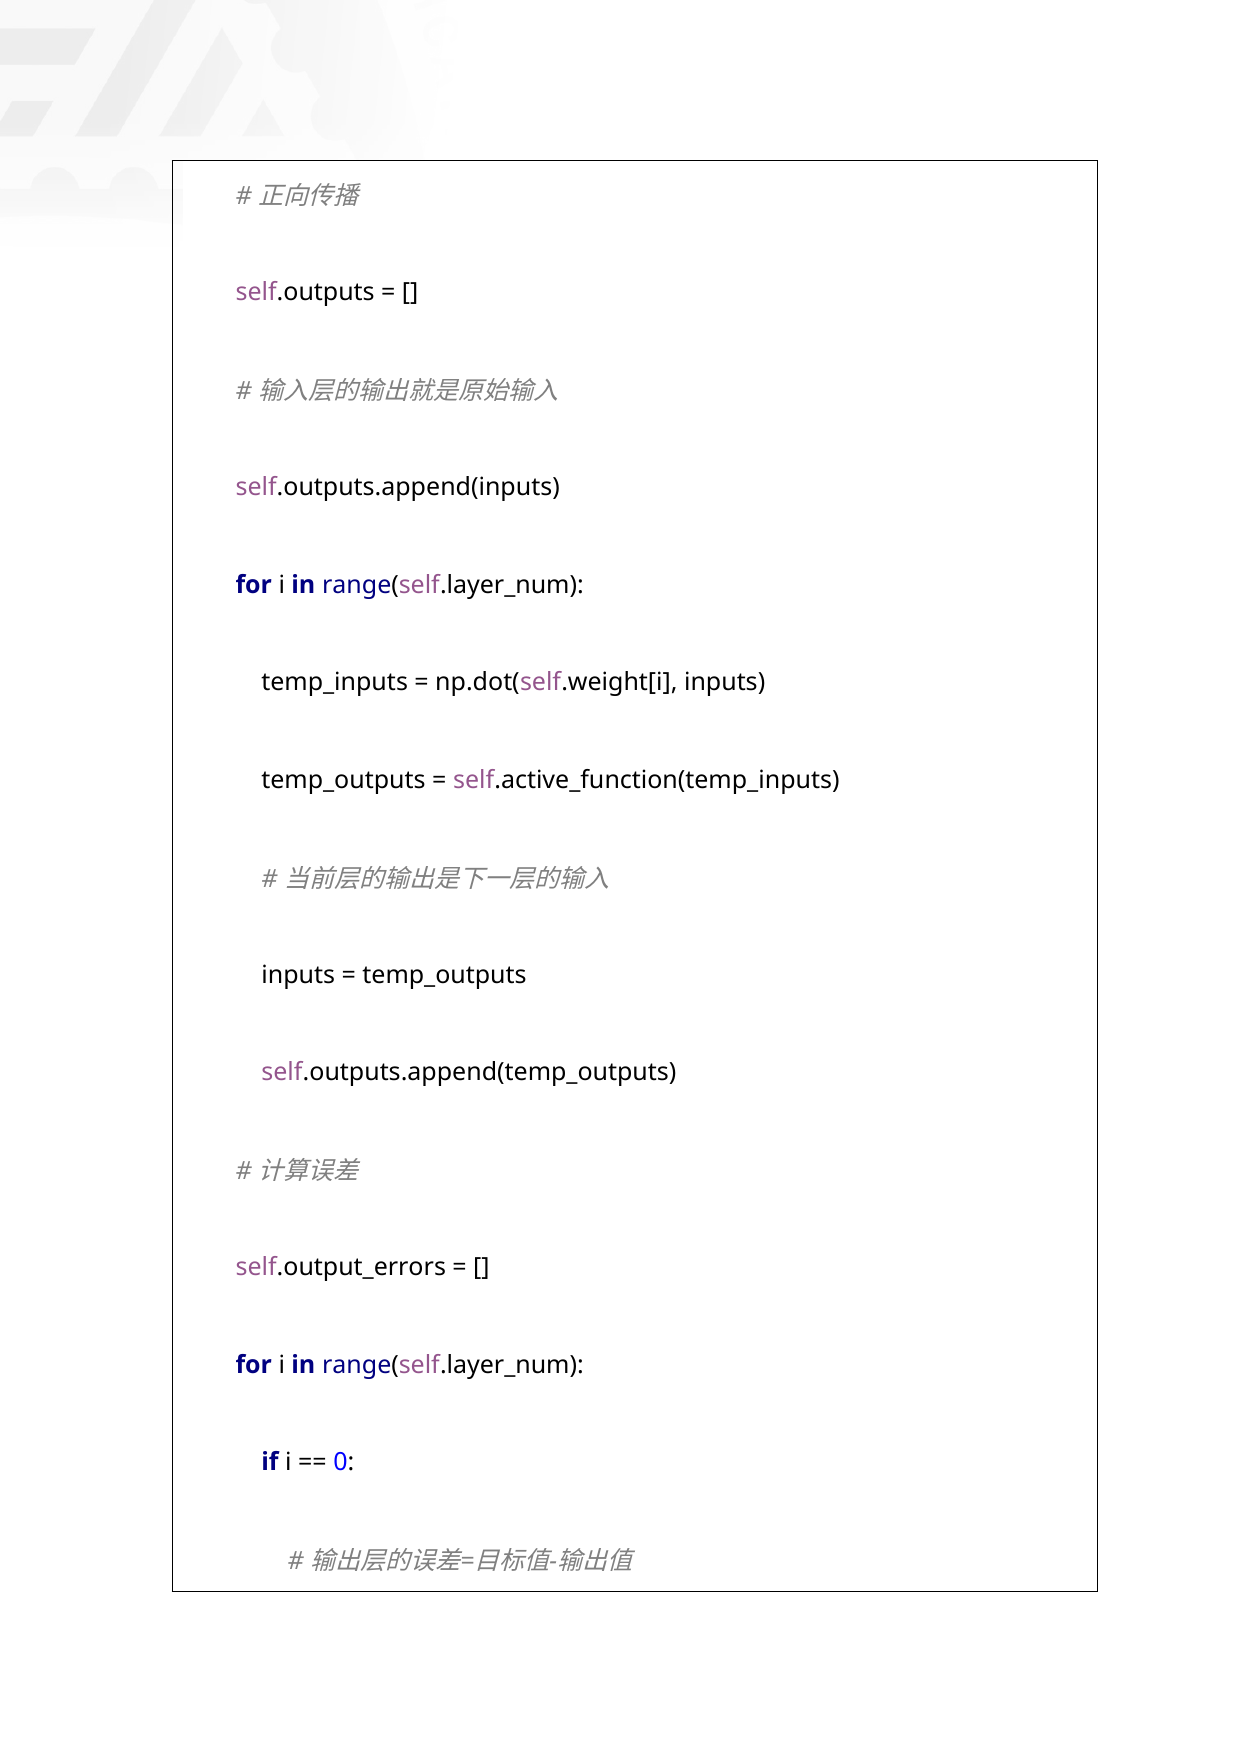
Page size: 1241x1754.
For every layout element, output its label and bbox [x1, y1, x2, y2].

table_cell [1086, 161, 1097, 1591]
picture [0, 0, 541, 247]
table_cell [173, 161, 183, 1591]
